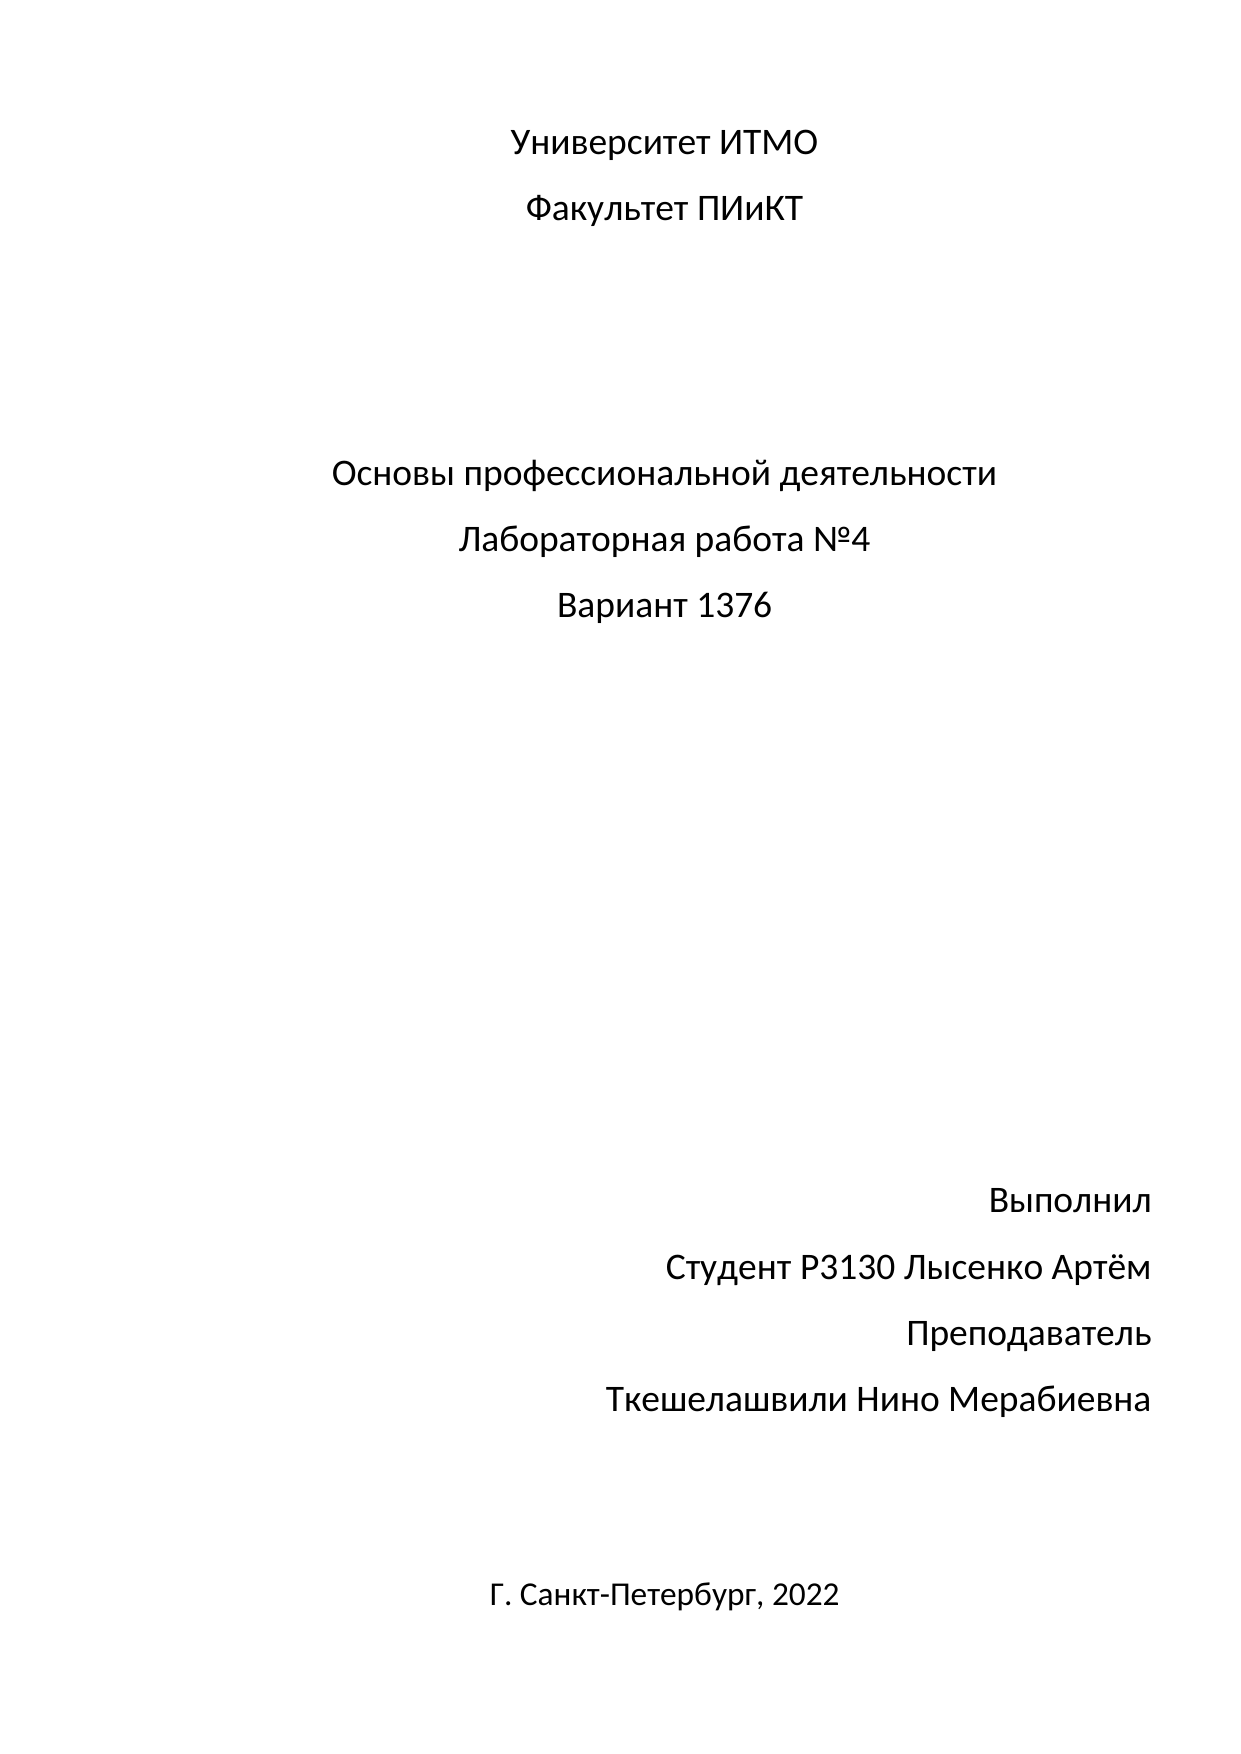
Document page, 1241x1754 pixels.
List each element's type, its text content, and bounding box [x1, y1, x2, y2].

text Ткешелашвили Нино Мерабиевна [177, 1375, 1152, 1421]
text Факультет ПИиКТ [177, 184, 1152, 230]
text Лабораторная работа №4 [177, 515, 1152, 561]
text Выполнил [841, 1176, 1152, 1222]
text Основы профессиональной деятельности [177, 449, 1152, 495]
text Вариант 1376 [177, 581, 1152, 627]
text Г. Санкт-Петербург, 2022 [177, 1573, 1152, 1614]
text Университет ИТМО [177, 118, 1152, 164]
text Преподаватель [177, 1309, 1152, 1354]
text Студент P3130 Лысенко Артём [177, 1243, 1152, 1288]
